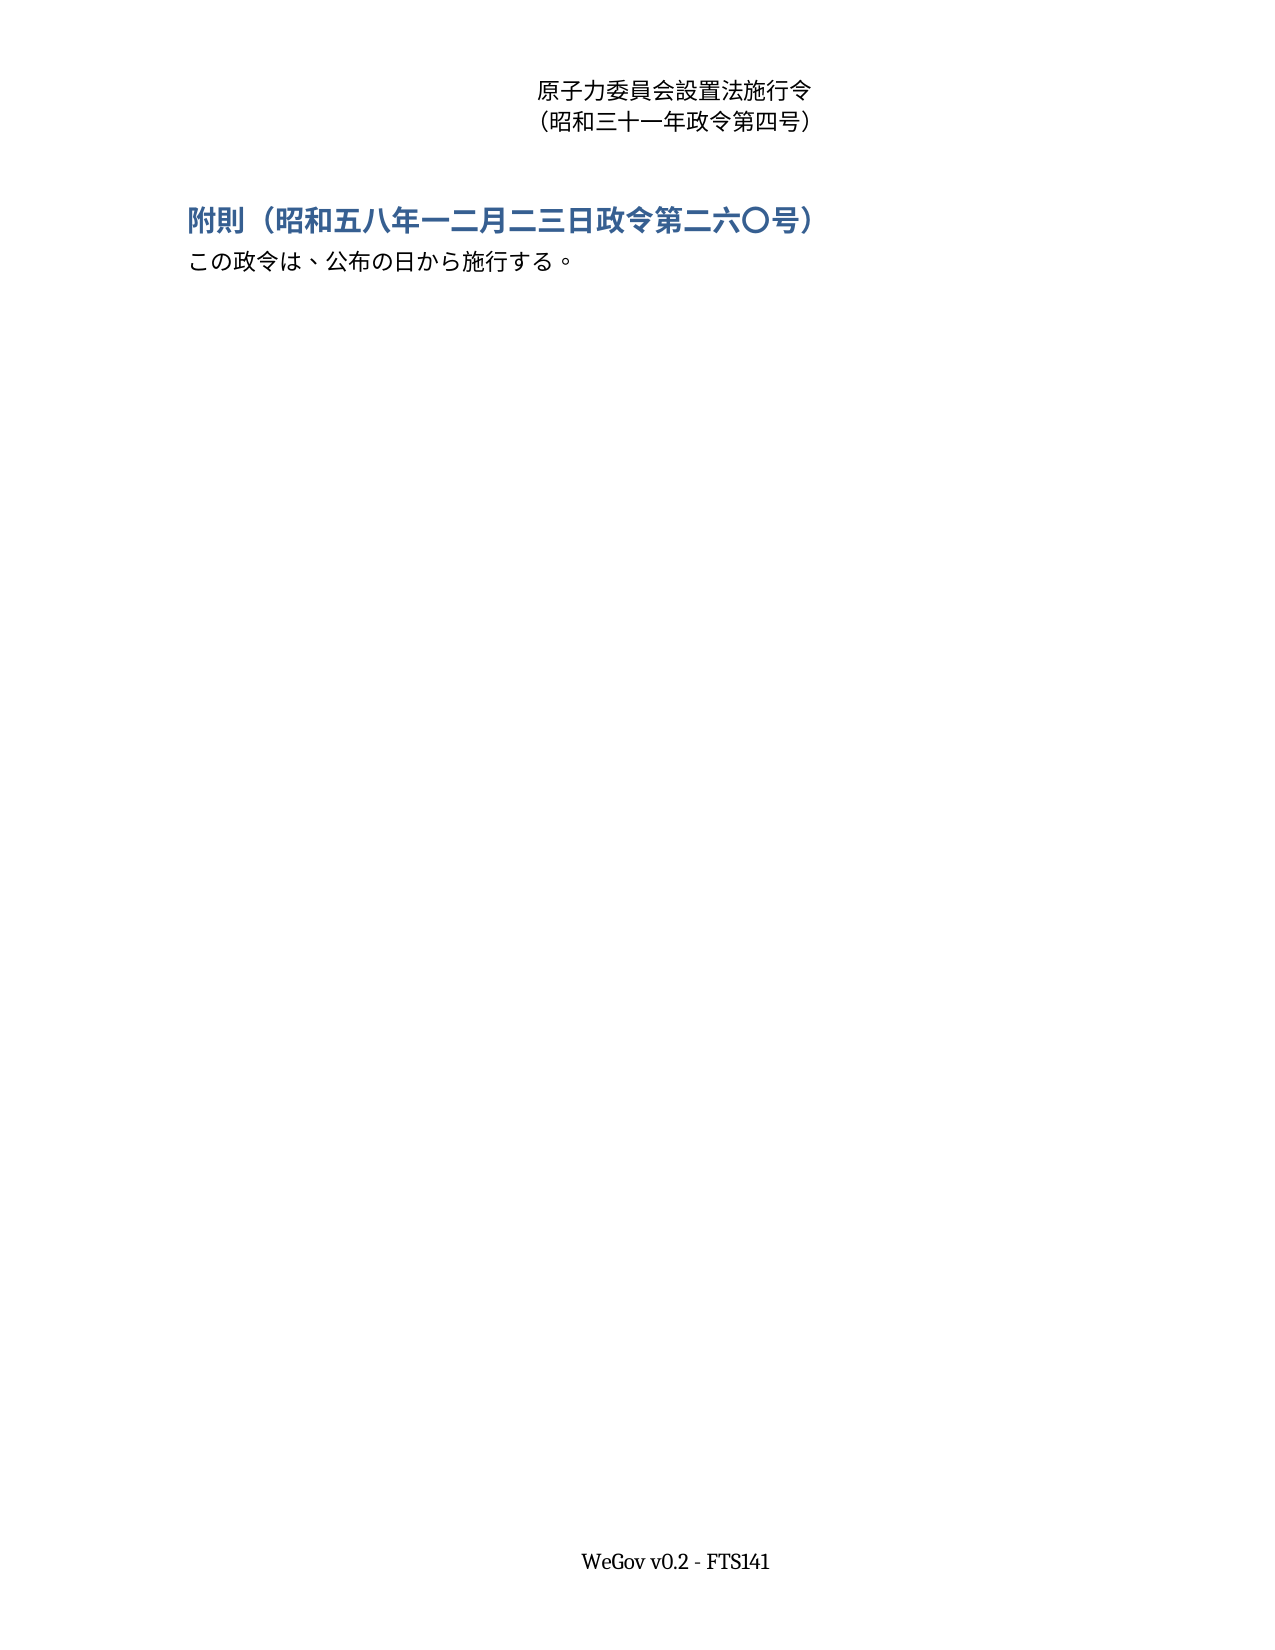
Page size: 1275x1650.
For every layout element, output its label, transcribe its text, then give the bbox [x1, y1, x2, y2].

text この政令は、公布の日から施行する。 [187, 246, 1087, 277]
subtitle 附則（昭和五八年一二月二三日政令第二六〇号） [187, 200, 1087, 240]
